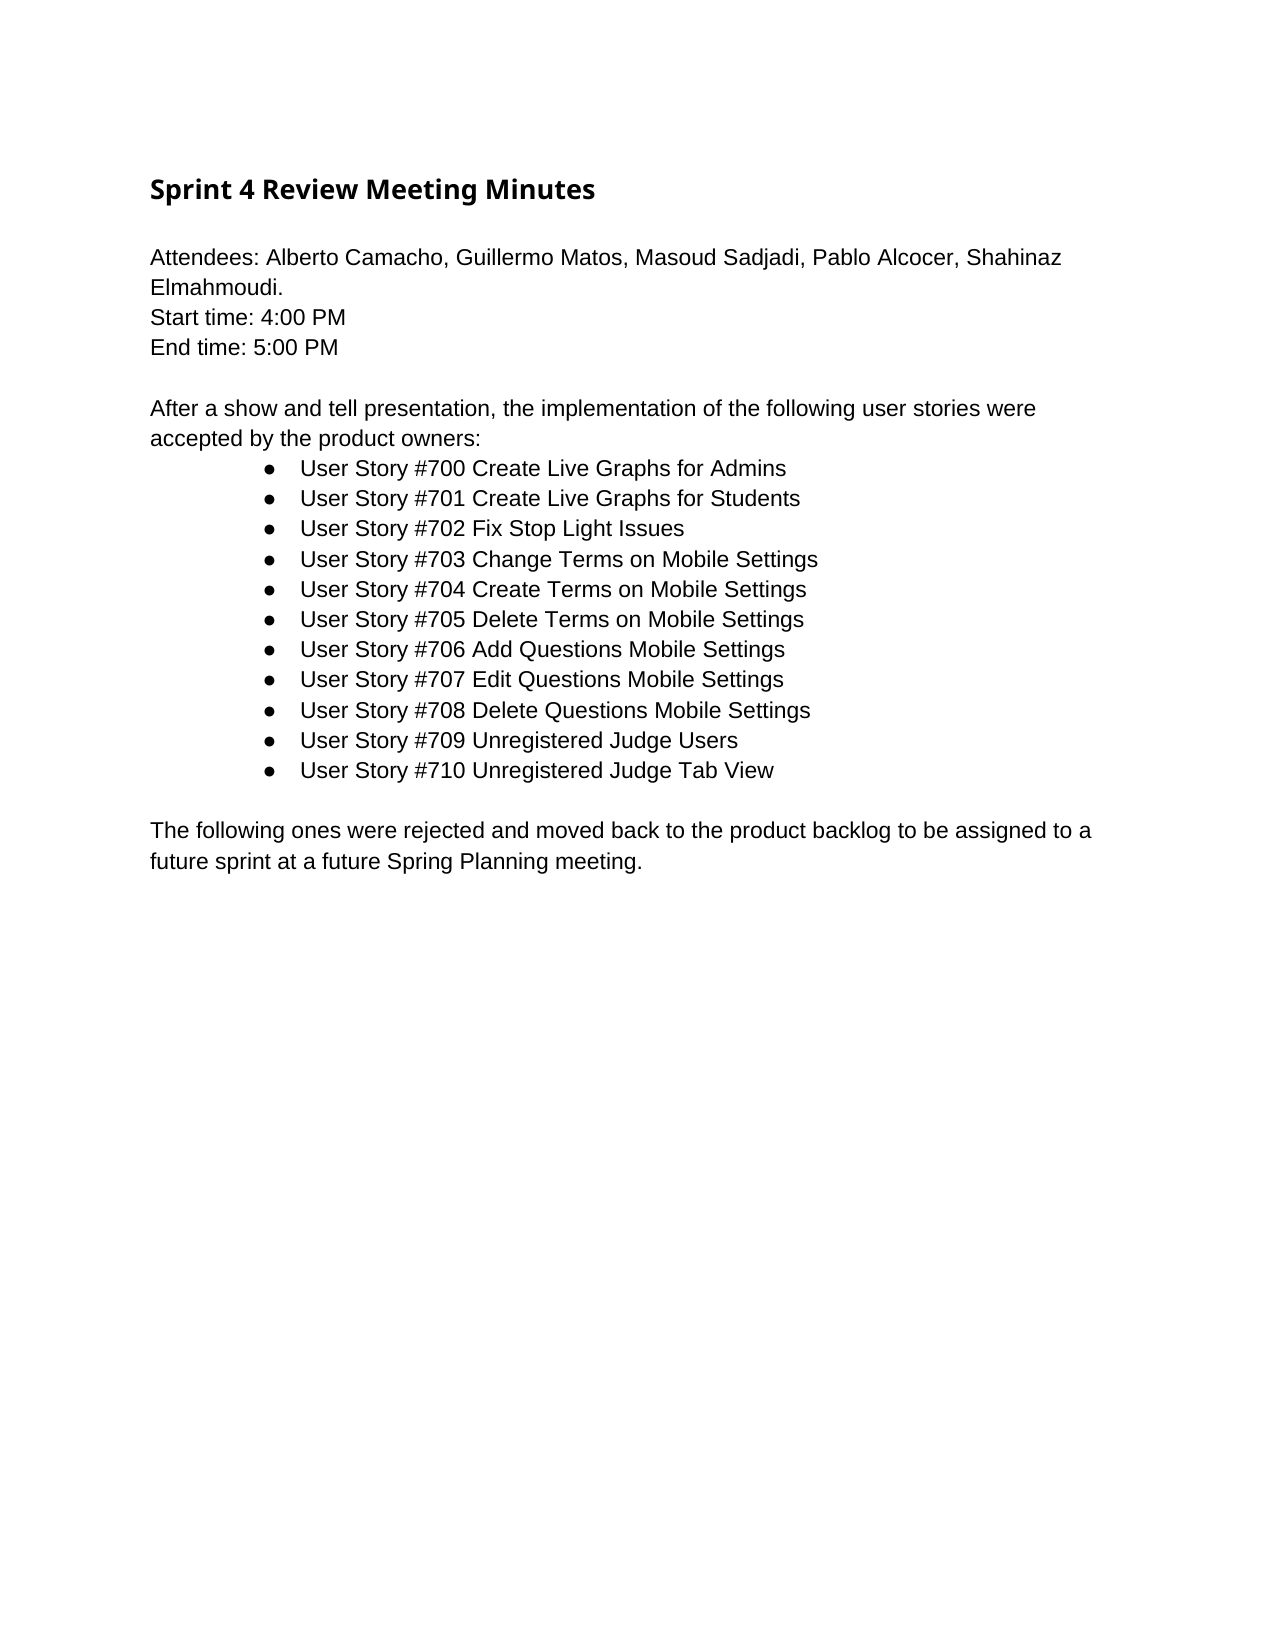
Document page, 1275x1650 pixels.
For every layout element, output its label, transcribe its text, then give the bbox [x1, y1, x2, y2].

list User Story #709 Unregistered Judge Users [225, 727, 1125, 753]
text Start time: 4:00 PM [150, 304, 1125, 330]
list User Story #703 Change Terms on Mobile Settings [225, 546, 1125, 572]
list User Story #700 Create Live Graphs for Admins [225, 455, 1125, 481]
list User Story #707 Edit Questions Mobile Settings [225, 666, 1125, 693]
text The following ones were rejected and moved back to the product backlog to be assigned to a future sprint at a future Spring Planning meeting. [150, 817, 1125, 874]
list User Story #708 Delete Questions Mobile Settings [225, 697, 1125, 723]
text After a show and tell presentation, the implementation of the following user stories were accepted by the product owners: [150, 394, 1125, 451]
subtitle Sprint 4 Review Meeting Minutes [150, 171, 1125, 208]
list User Story #710 Unregistered Judge Tab View [225, 757, 1125, 783]
list User Story #702 Fix Stop Light Issues [225, 515, 1125, 542]
list User Story #705 Delete Terms on Mobile Settings [225, 606, 1125, 632]
text End time: 5:00 PM [150, 334, 1125, 360]
list User Story #706 Add Questions Mobile Settings [225, 636, 1125, 662]
text Attendees: Alberto Camacho, Guillermo Matos, Masoud Sadjadi, Pablo Alcocer, Shahinaz Elmahmoudi. [150, 243, 1125, 300]
list User Story #704 Create Terms on Mobile Settings [225, 576, 1125, 602]
list User Story #701 Create Live Graphs for Students [225, 485, 1125, 511]
